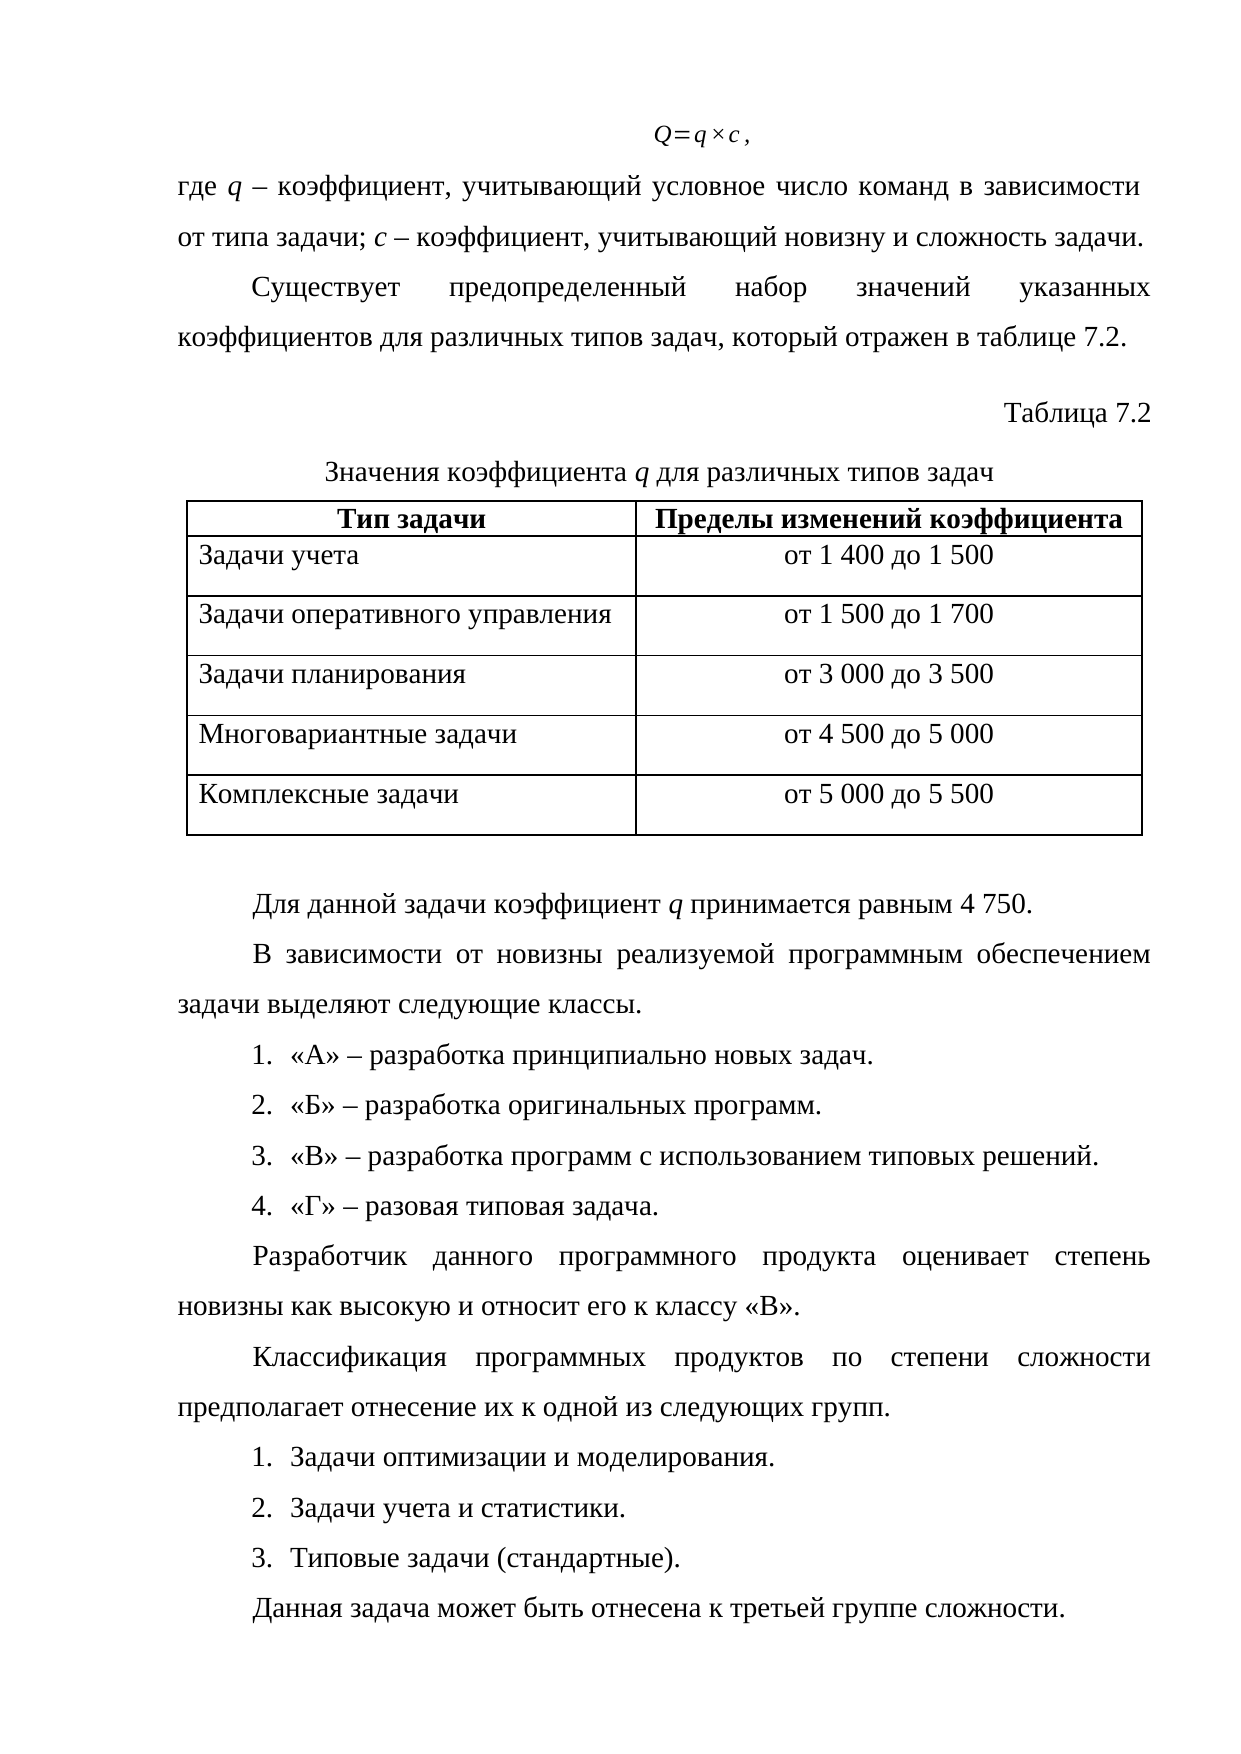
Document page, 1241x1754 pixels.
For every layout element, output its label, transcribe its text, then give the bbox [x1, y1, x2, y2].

table_cell от 1 400 до 1 500 [637, 537, 1141, 595]
table_cell Комплексные задачи [188, 776, 635, 834]
table_cell Задачи оперативного управления [188, 597, 635, 655]
table_cell от 4 500 до 5 000 [637, 716, 1141, 774]
table_header Тип задачи [188, 502, 635, 535]
list Задачи оптимизации и моделирования. [251, 1439, 1152, 1473]
table_cell Многовариантные задачи [188, 716, 635, 774]
text Таблица 7.2 [177, 395, 1152, 428]
table_cell Задачи учета [188, 537, 635, 595]
list «Б» – разработка оригинальных программ. [251, 1087, 1152, 1121]
text Данная задача может быть отнесена к третьей группе сложности. [177, 1590, 1152, 1624]
list Задачи учета и статистики. [251, 1490, 1152, 1523]
text В зависимости от новизны реализуемой программным обеспечением задачи выделяют следующие классы. [177, 936, 1152, 1020]
table_cell от 1 500 до 1 700 [637, 597, 1141, 655]
text где q – коэффициент, учитывающий условное число команд в зависимости от типа задачи; с – коэффициент, учитывающий новизну и сложность задачи. [177, 168, 1152, 252]
table_header Пределы изменений коэффициента [637, 502, 1141, 535]
list Типовые задачи (стандартные). [251, 1540, 1152, 1574]
table_cell от 3 000 до 3 500 [637, 656, 1141, 714]
list «Г» – разовая типовая задача. [251, 1188, 1152, 1221]
table_cell от 5 000 до 5 500 [637, 776, 1141, 834]
text Существует предопределенный набор значений указанных коэффициентов для различных типов задач, который отражен в таблице 7.2. [177, 269, 1152, 353]
text Значения коэффициента q для различных типов задач [271, 454, 1047, 488]
text Классификация программных продуктов по степени сложности предполагает отнесение их к одной из следующих групп. [177, 1339, 1152, 1423]
text Разработчик данного программного продукта оценивает степень новизны как высокую и относит его к классу «В». [177, 1238, 1152, 1322]
list «В» – разработка программ с использованием типовых решений. [251, 1138, 1152, 1171]
list «А» – разработка принципиально новых задач. [251, 1037, 1152, 1071]
text Для данной задачи коэффициент q принимается равным 4 750. [177, 886, 1152, 919]
table_cell Задачи планирования [188, 656, 635, 714]
